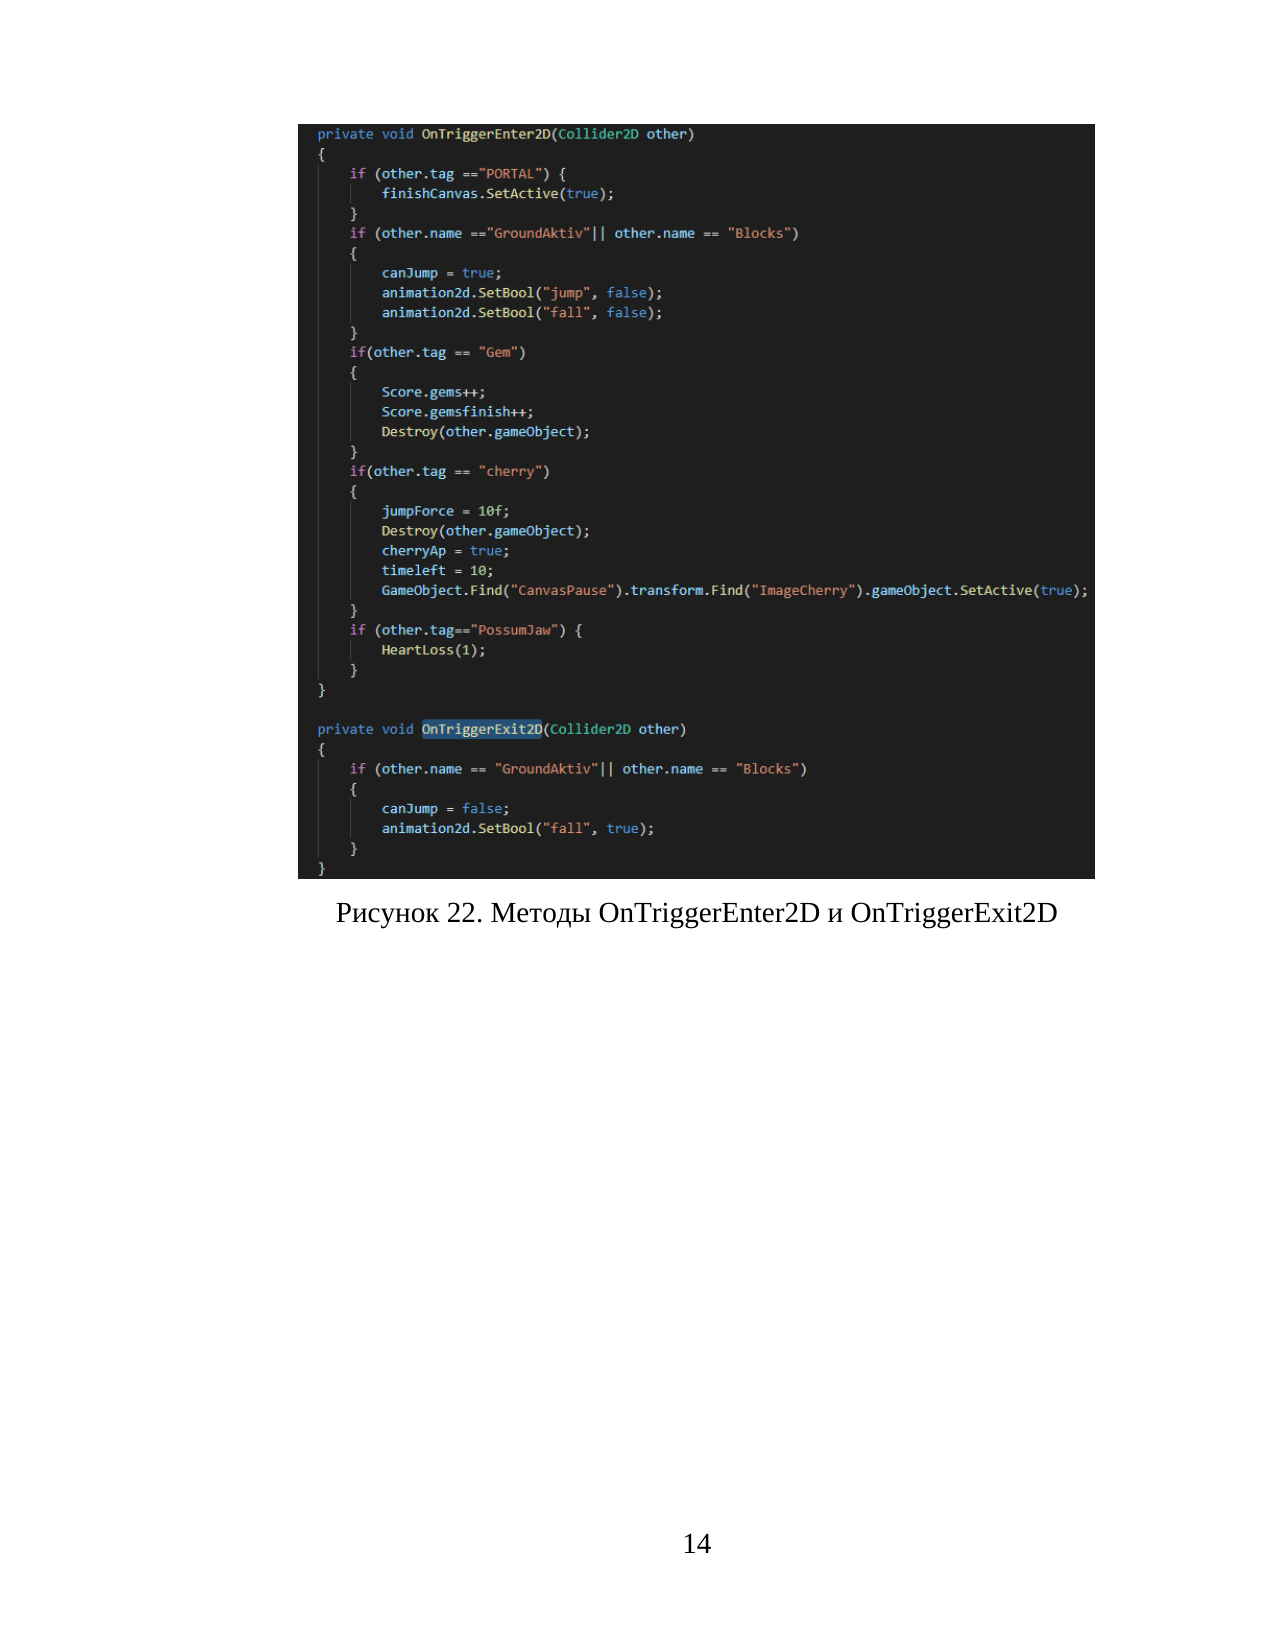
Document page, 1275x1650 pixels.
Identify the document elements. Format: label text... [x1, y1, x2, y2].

picture [298, 124, 1095, 879]
text Рисунок 22. Методы OnTriggerEnter2D и OnTriggerExit2D [207, 895, 1186, 928]
